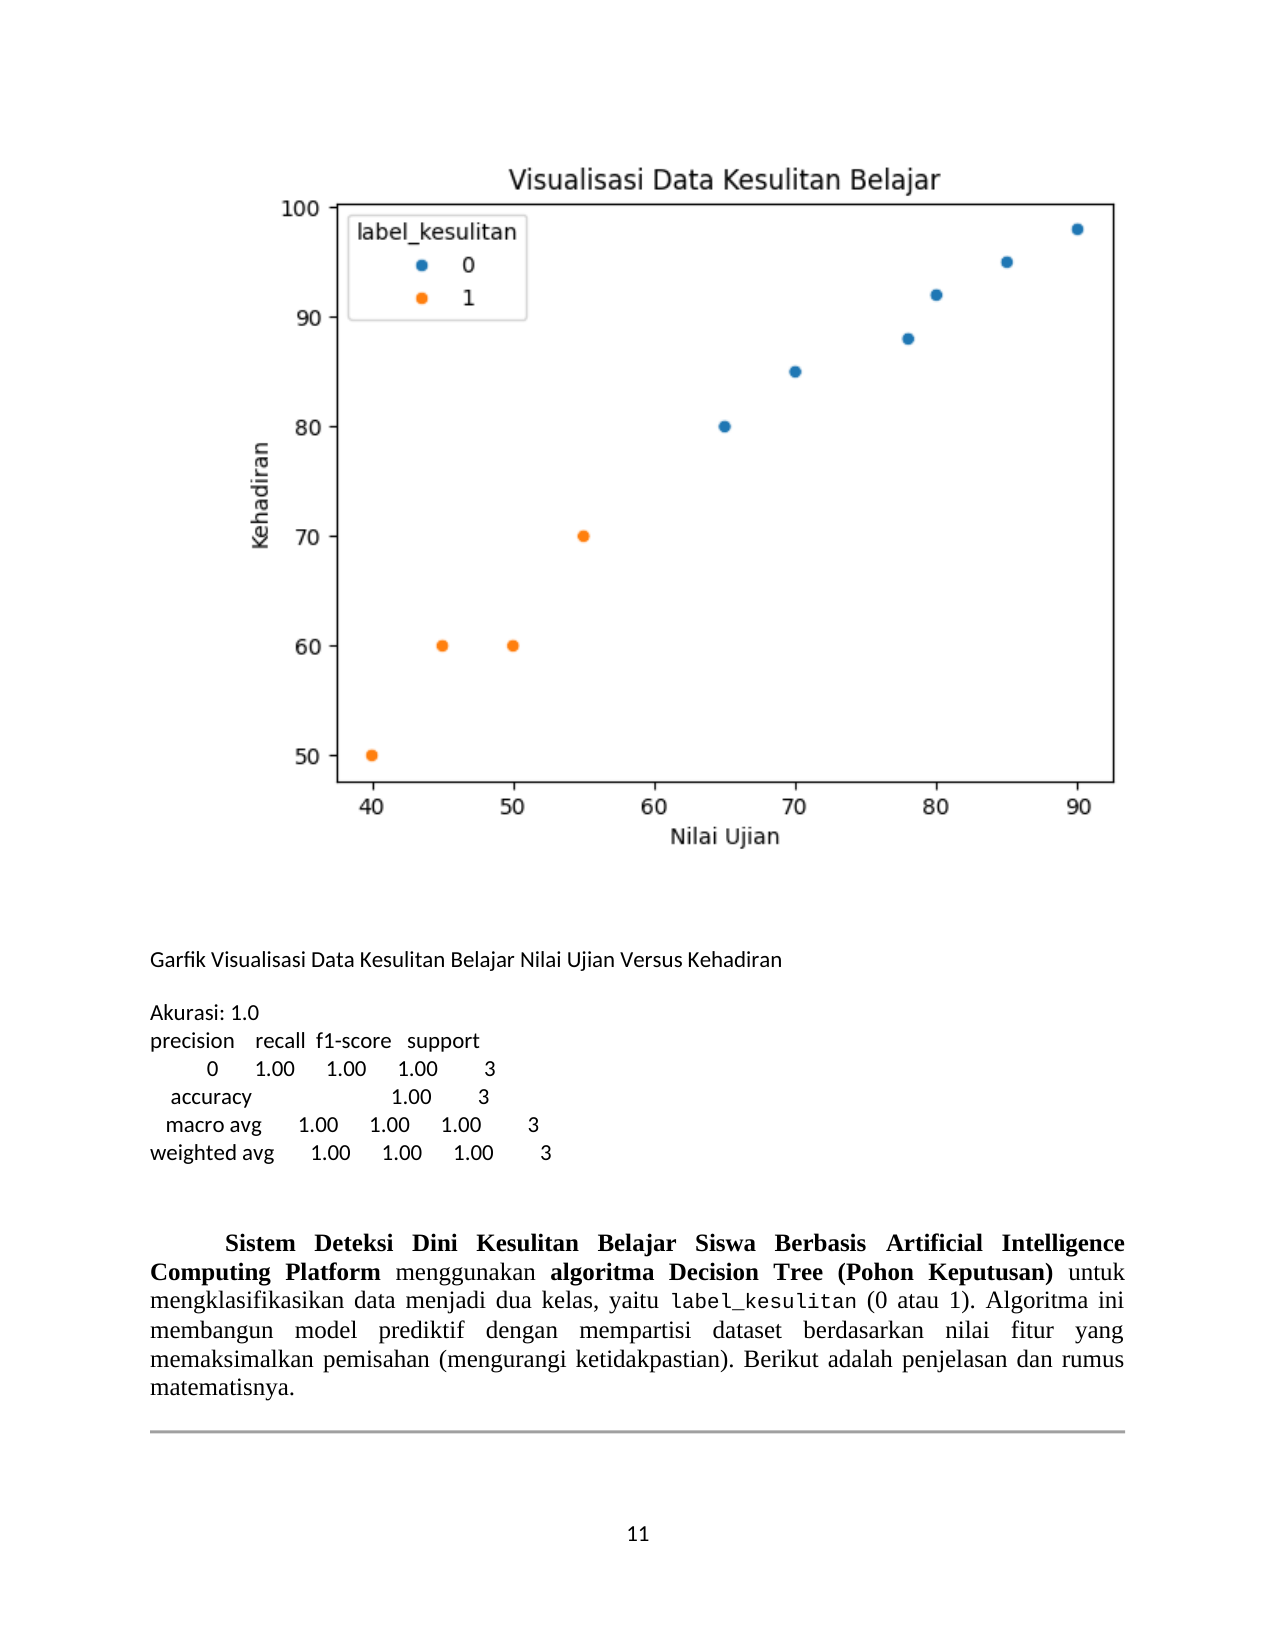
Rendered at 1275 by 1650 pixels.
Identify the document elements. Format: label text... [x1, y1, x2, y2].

text macro avg 1.00 1.00 1.00 3 [150, 1110, 1125, 1138]
text Garfik Visualisasi Data Kesulitan Belajar Nilai Ujian Versus Kehadiran [150, 945, 1125, 973]
picture [243, 135, 1182, 860]
text Sistem Deteksi Dini Kesulitan Belajar Siswa Berbasis Artificial Intelligence Computing Platform menggunakan algoritma Decision Tree (Pohon Keputusan) untuk mengklasifikasikan data menjadi dua kelas, yaitu label_kesulitan (0 atau 1). Algoritma ini membangun model prediktif dengan mempartisi dataset berdasarkan nilai fitur yang memaksimalkan pemisahan (mengurangi ketidakpastian). Berikut adalah penjelasan dan rumus matematisnya. [150, 1228, 1125, 1401]
text accuracy 1.00 3 [150, 1082, 1125, 1110]
text 0 1.00 1.00 1.00 3 [150, 1054, 1125, 1082]
text precision recall f1-score support [150, 1026, 1125, 1054]
text weighted avg 1.00 1.00 1.00 3 [150, 1138, 1125, 1166]
text Akurasi: 1.0 [150, 998, 1125, 1026]
